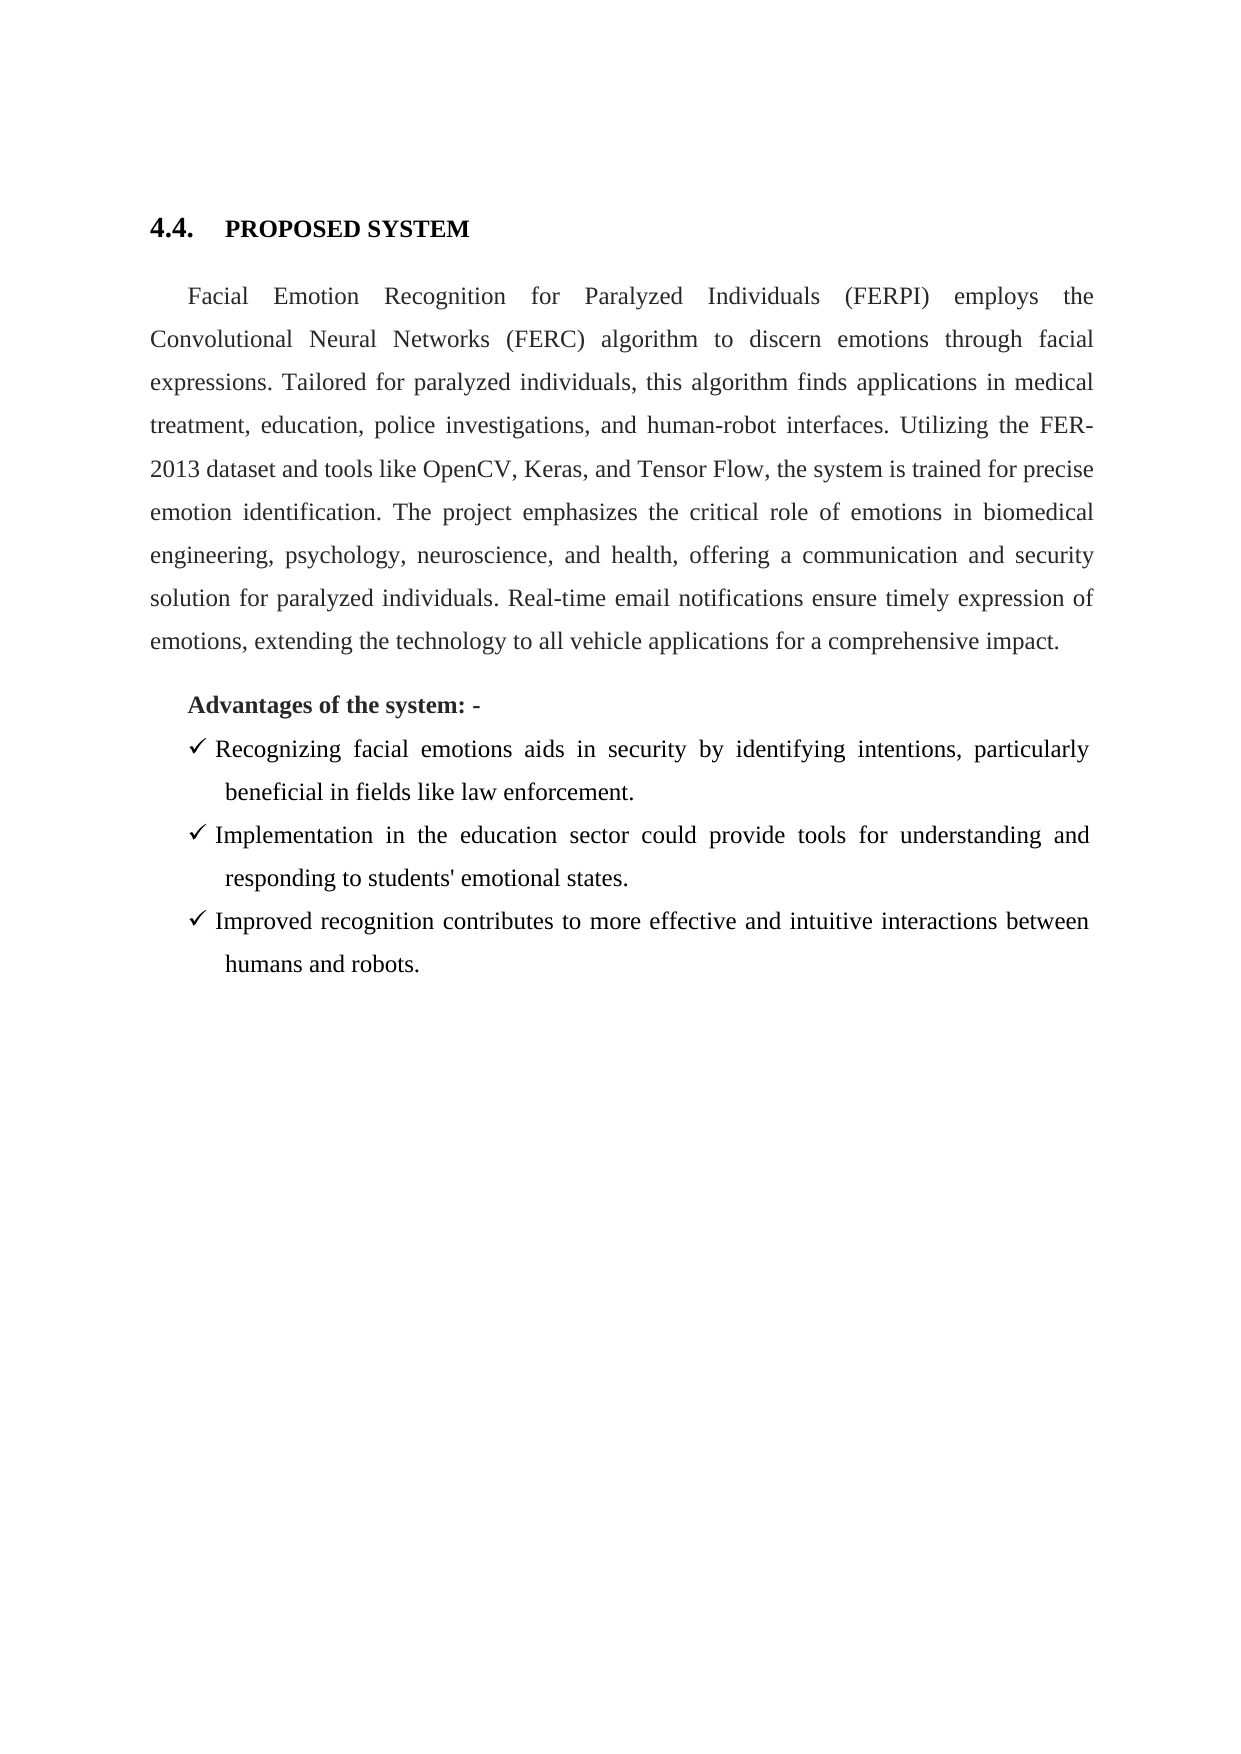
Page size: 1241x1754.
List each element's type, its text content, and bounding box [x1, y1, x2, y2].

list Improved recognition contributes to more effective and intuitive interactions between humans and robots. [187, 906, 1090, 978]
list Implementation in the education sector could provide tools for understanding and responding to students' emotional states. [187, 820, 1090, 892]
list PROPOSED SYSTEM [150, 210, 1090, 243]
subtitle Facial Emotion Recognition for Paralyzed Individuals (FERPI) employs the Convolutional Neural Networks (FERC) algorithm to discern emotions through facial expressions. Tailored for paralyzed individuals, this algorithm finds applications in medical treatment, education, police investigations, and human-robot interfaces. Utilizing the FER-2013 dataset and tools like OpenCV, Keras, and Tensor Flow, the system is trained for precise emotion identification. The project emphasizes the critical role of emotions in biomedical engineering, psychology, neuroscience, and health, offering a communication and security solution for paralyzed individuals. Real-time email notifications ensure timely expression of emotions, extending the technology to all vehicle applications for a comprehensive impact. [150, 281, 1095, 655]
list Recognizing facial emotions aids in security by identifying intentions, particularly beneficial in fields like law enforcement. [187, 734, 1090, 806]
subtitle Advantages of the system: - [150, 691, 1095, 719]
